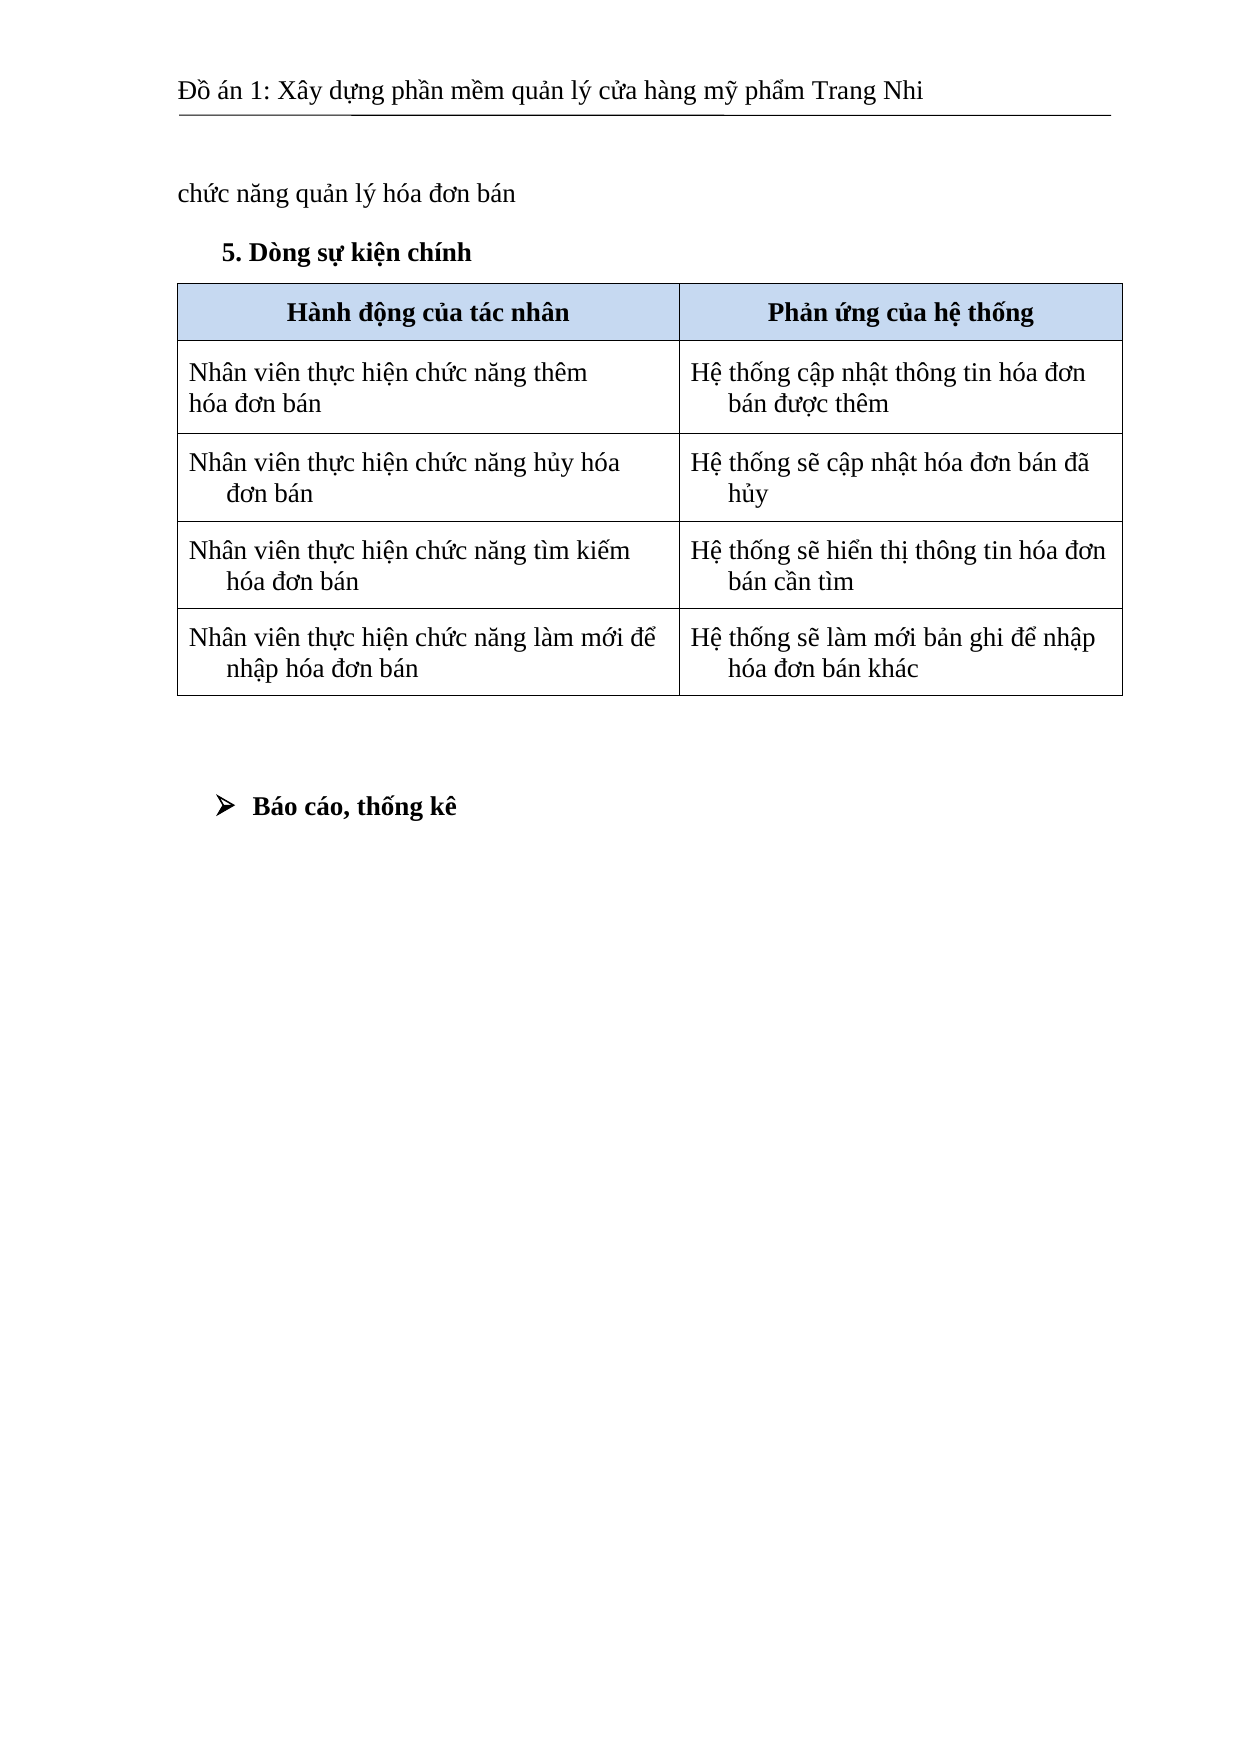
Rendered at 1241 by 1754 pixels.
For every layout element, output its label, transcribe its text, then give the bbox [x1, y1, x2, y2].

subtitle 5. Dòng sự kiện chính [222, 236, 1122, 267]
table_cell Nhân viên thực hiện chức năng thêm hóa đơn bán [178, 341, 679, 432]
list Báo cáo, thống kê [215, 789, 1122, 821]
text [177, 177, 1122, 208]
table_cell Nhân viên thực hiện chức năng tìm kiếm hóa đơn bán [178, 522, 679, 608]
table_cell Hệ thống sẽ cập nhật hóa đơn bán đã hủy [680, 434, 1122, 521]
table_cell Nhân viên thực hiện chức năng làm mới để nhập hóa đơn bán [178, 609, 679, 695]
table_cell Hệ thống sẽ làm mới bản ghi để nhập hóa đơn bán khác [680, 609, 1122, 695]
table_header Phản ứng của hệ thống [680, 284, 1122, 340]
table_cell Hệ thống sẽ hiển thị thông tin hóa đơn bán cần tìm [680, 522, 1122, 608]
table_cell Nhân viên thực hiện chức năng hủy hóa đơn bán [178, 434, 679, 521]
table_header Hành động của tác nhân [178, 284, 679, 340]
table_cell Hệ thống cập nhật thông tin hóa đơn bán được thêm [680, 341, 1122, 432]
